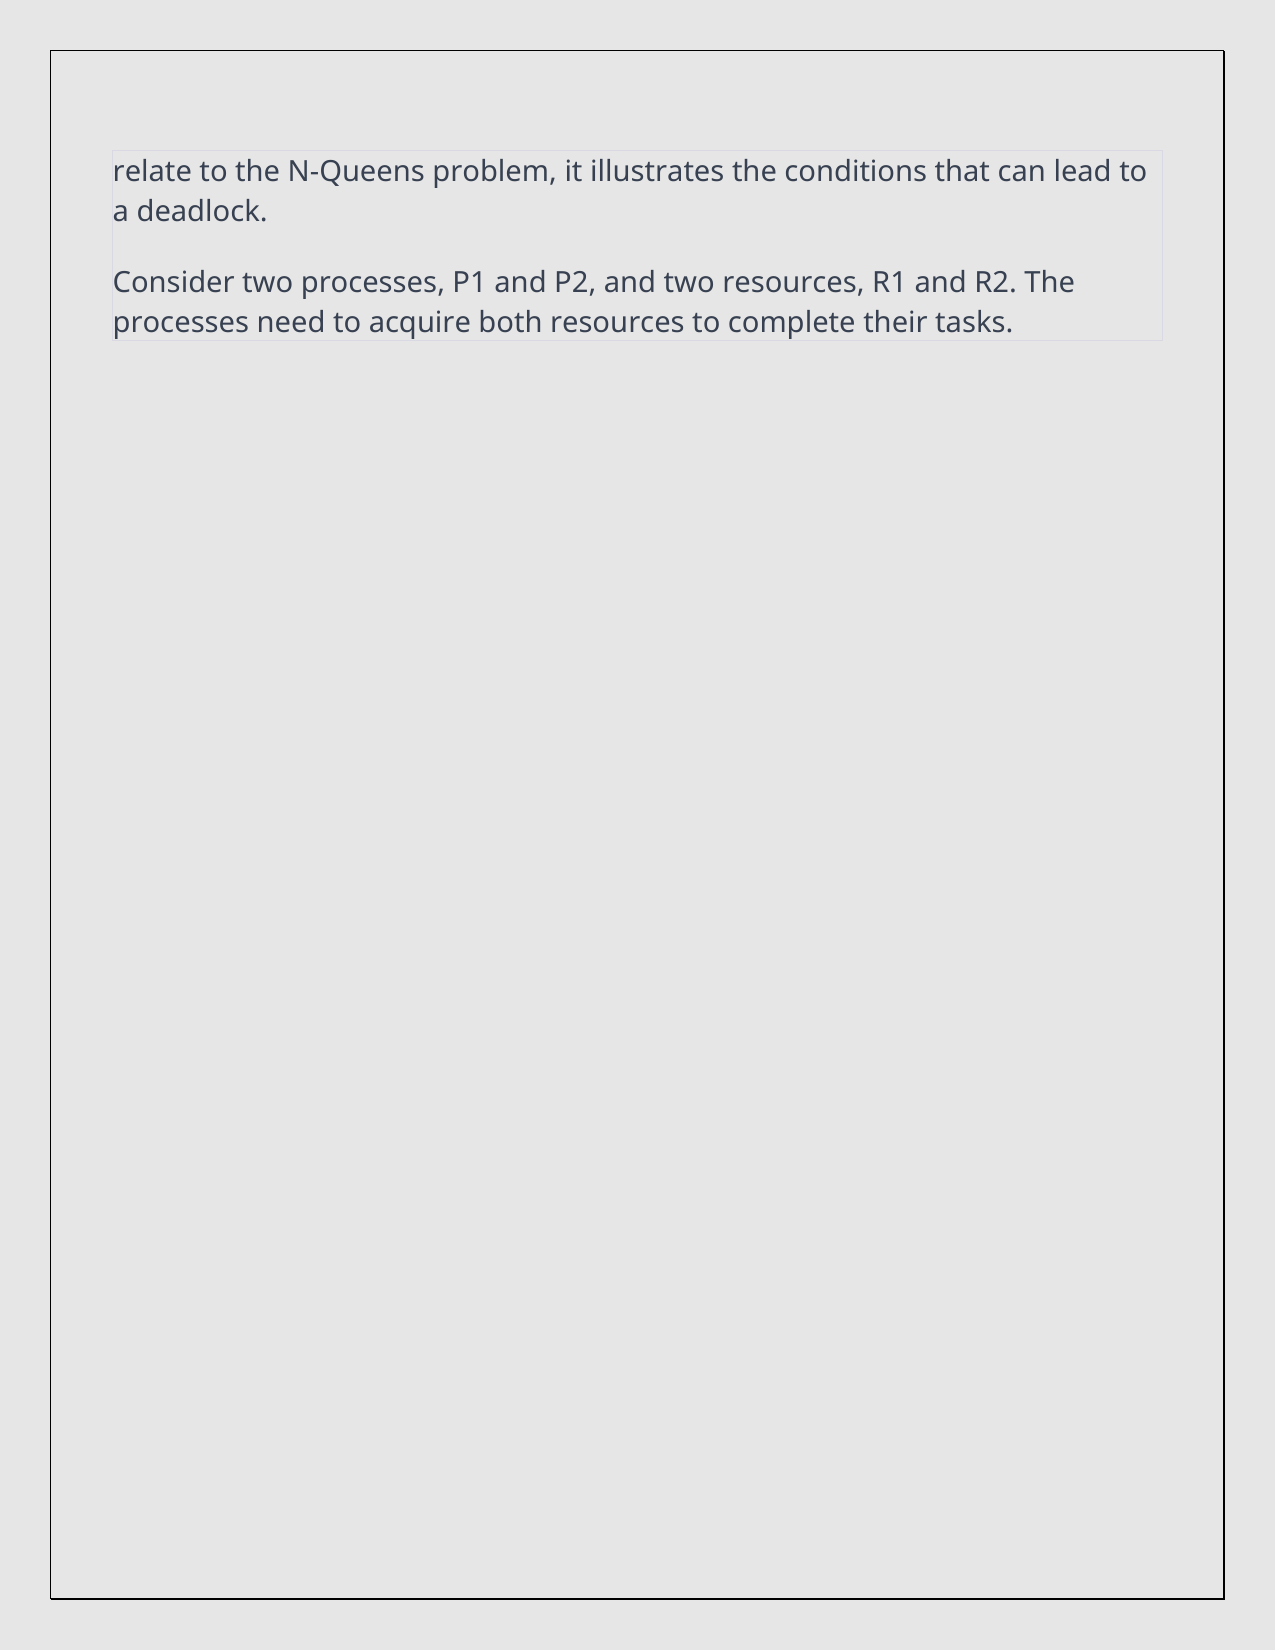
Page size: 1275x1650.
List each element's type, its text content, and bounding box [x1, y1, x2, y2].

text Consider two processes, P1 and P2, and two resources, R1 and R2. The processes need to acquire both resources to complete their tasks. [113, 261, 1162, 340]
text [113, 151, 1162, 230]
